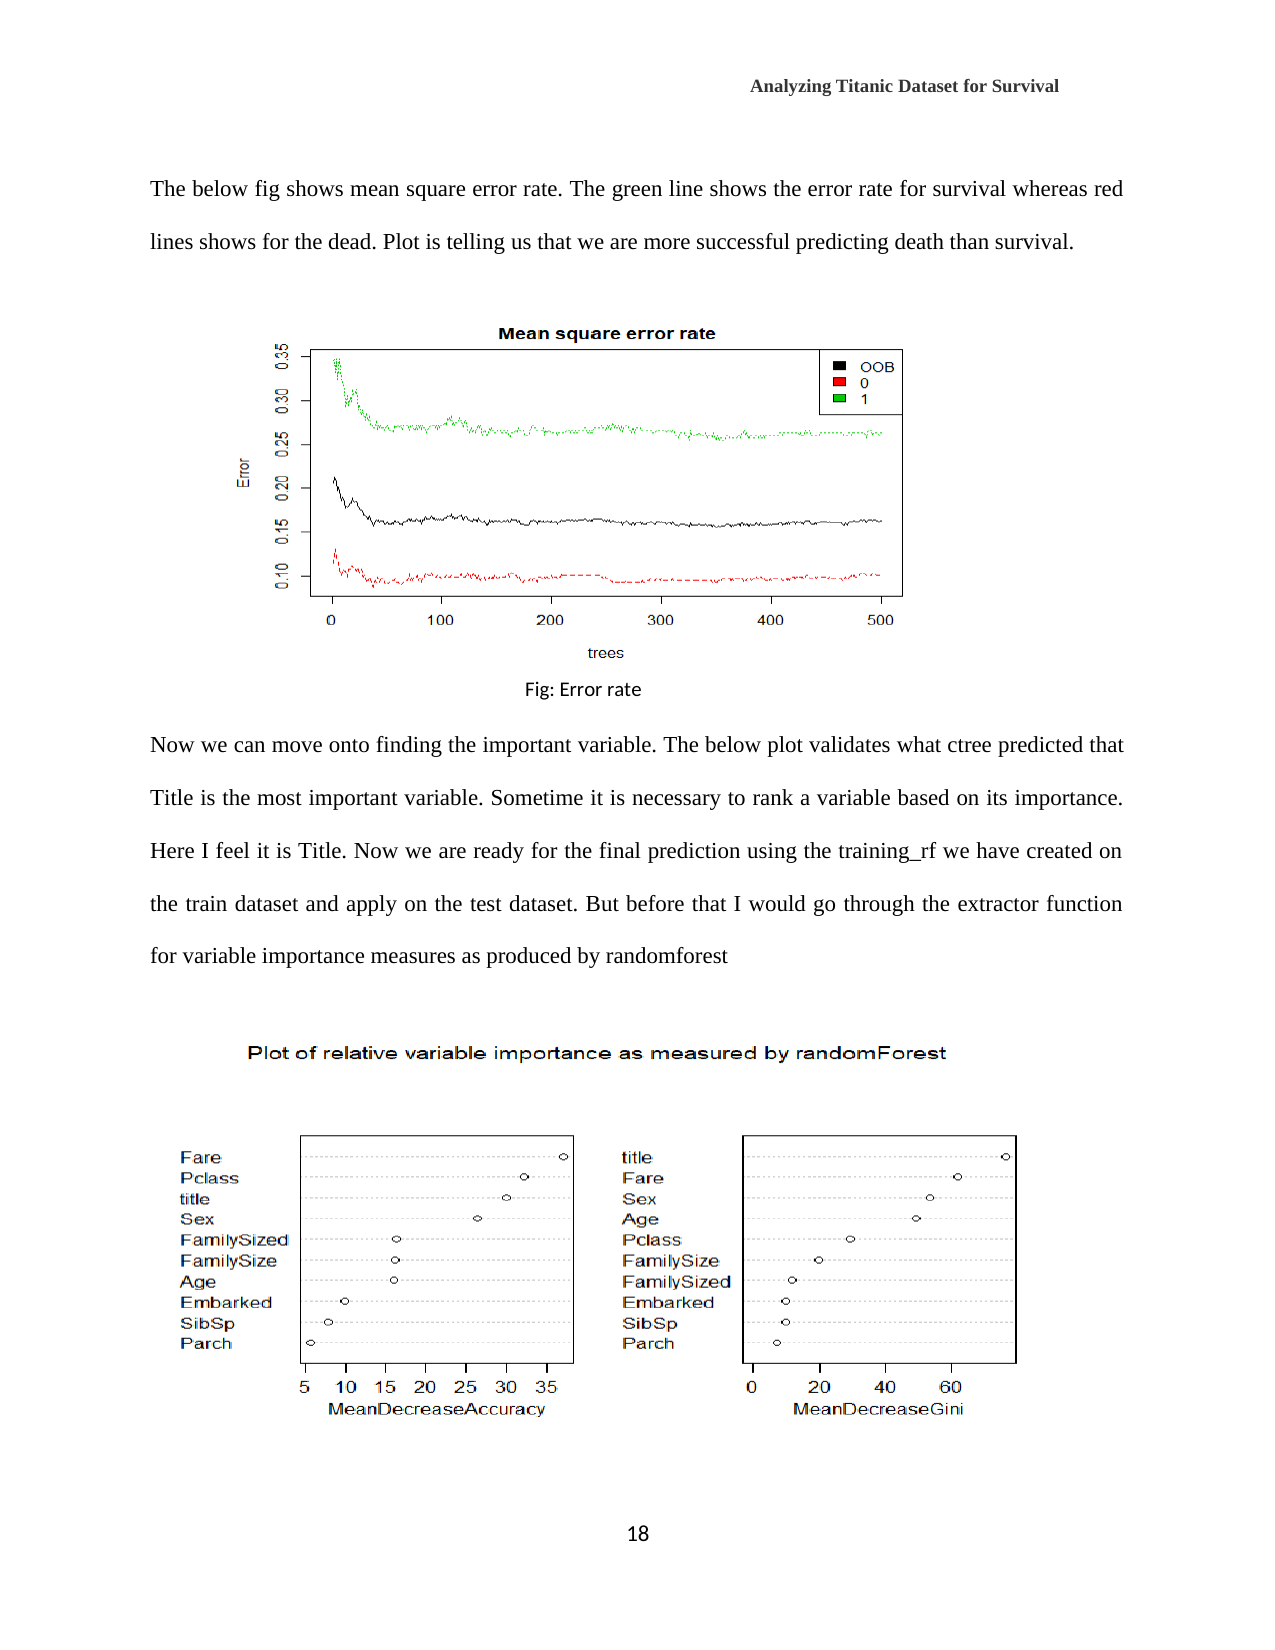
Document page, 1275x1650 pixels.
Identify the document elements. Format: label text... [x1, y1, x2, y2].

text Now we can move onto finding the important variable. The below plot validates what ctree predicted that Title is the most important variable. Sometime it is necessary to rank a variable based on its importance. Here I feel it is Title. Now we are ready for the final prediction using the training_rf we have created on the train dataset and apply on the test dataset. But before that I would go through the extractor function for variable importance measures as produced by randomforest [150, 731, 1125, 969]
text The below fig shows mean square error rate. The green line shows the error rate for survival whereas red lines shows for the dead. Plot is telling us that we are more successful predicting death than survival. [150, 175, 1125, 254]
picture [225, 308, 959, 675]
text Fig: Error rate [150, 677, 1125, 702]
picture [150, 1022, 1079, 1432]
